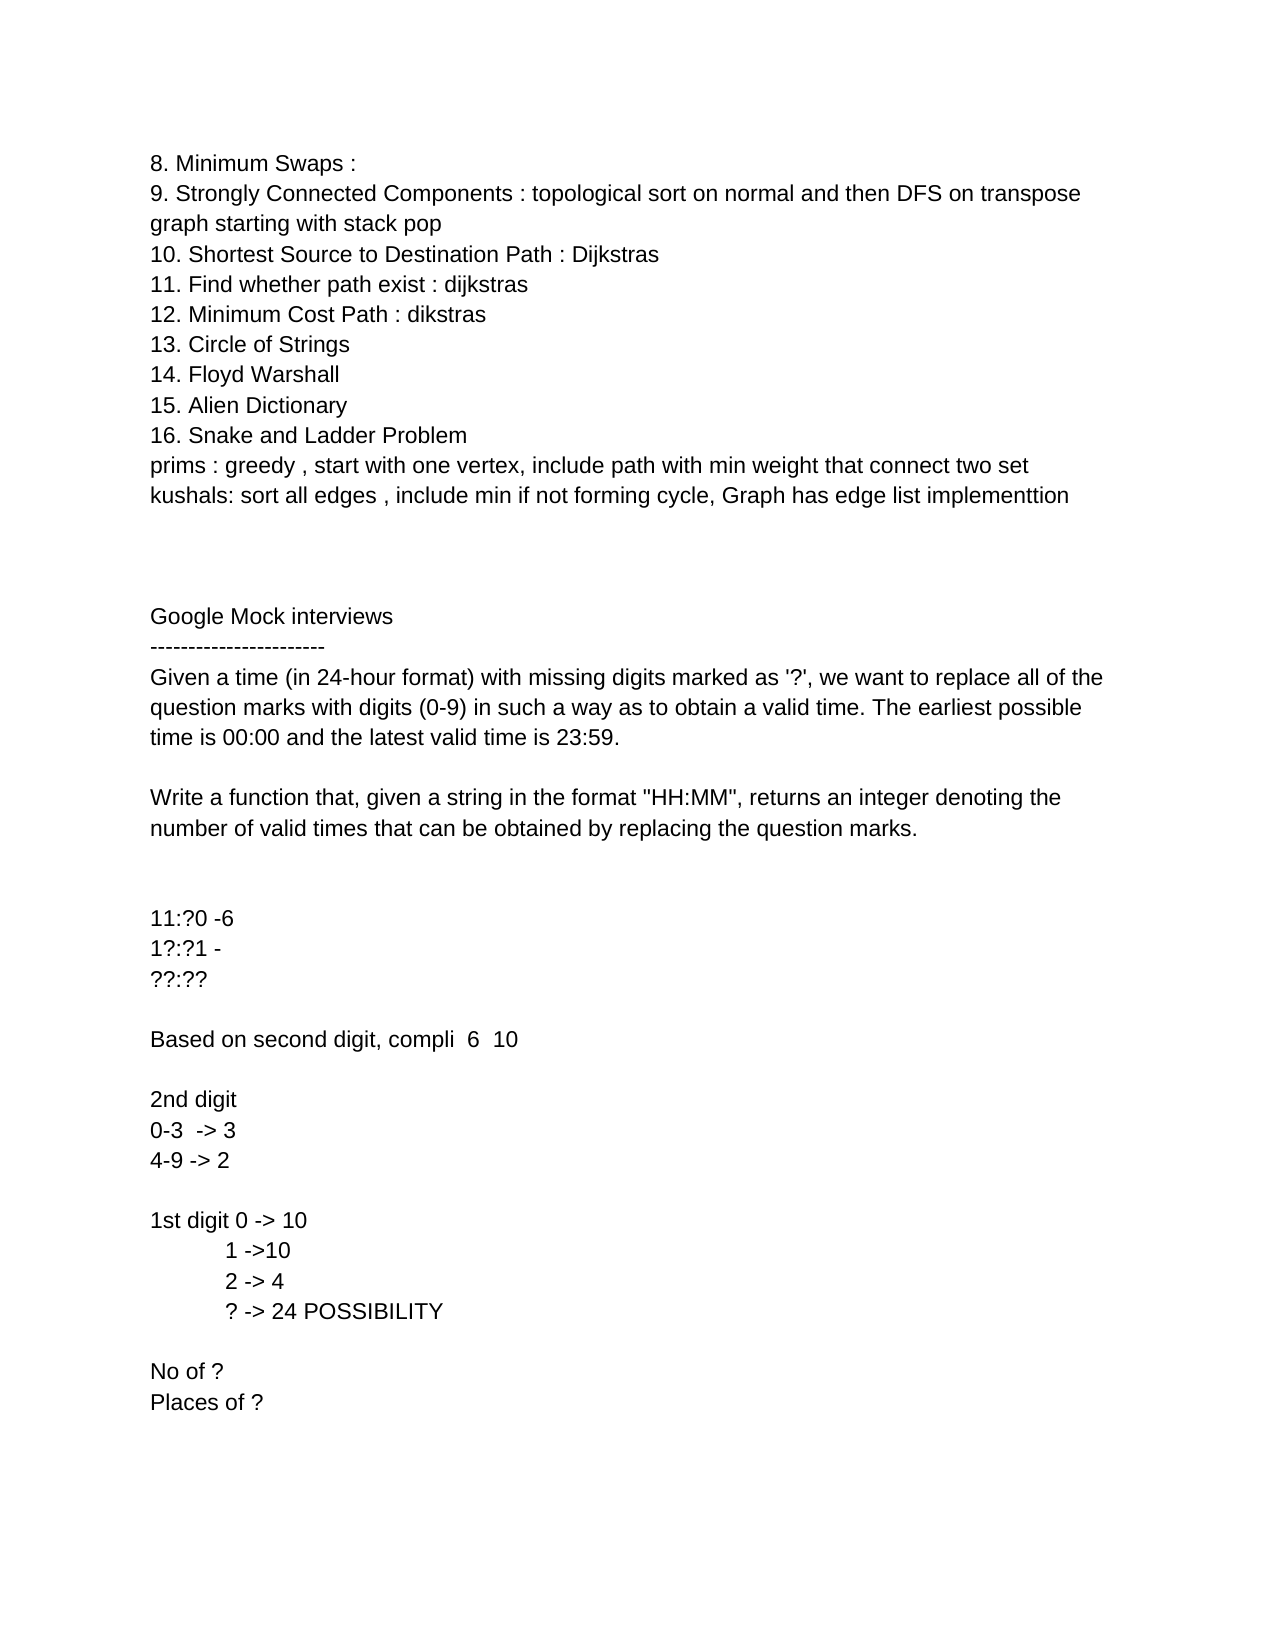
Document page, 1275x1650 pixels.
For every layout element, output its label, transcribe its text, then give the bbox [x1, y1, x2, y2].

text 16. Snake and Ladder Problem [150, 422, 1125, 448]
text Based on second digit, compli 6 10 [150, 1026, 1125, 1052]
text No of ? [150, 1358, 1125, 1385]
text 14. Floyd Warshall [150, 361, 1125, 388]
text 11. Find whether path exist : dijkstras [150, 271, 1125, 297]
text ??:?? [150, 966, 1125, 992]
text 4-9 -> 2 [150, 1147, 1125, 1173]
text Places of ? [150, 1388, 1125, 1415]
text 8. Minimum Swaps : [150, 150, 1125, 176]
text Given a time (in 24-hour format) with missing digits marked as '?', we want to replace all of the question marks with digits (0-9) in such a way as to obtain a valid time. The earliest possible time is 00:00 and the latest valid time is 23:59. [150, 663, 1125, 750]
text 12. Minimum Cost Path : dikstras [150, 301, 1125, 327]
text Write a function that, given a string in the format "HH:MM", returns an integer denoting the number of valid times that can be obtained by replacing the question marks. [150, 784, 1125, 841]
text 0-3 -> 3 [150, 1117, 1125, 1143]
text prims : greedy , start with one vertex, include path with min weight that connect two set [150, 452, 1125, 478]
text Google Mock interviews [150, 603, 1125, 629]
text 9. Strongly Connected Components : topological sort on normal and then DFS on transpose graph starting with stack pop [150, 180, 1125, 237]
text 2nd digit [150, 1086, 1125, 1113]
text 15. Alien Dictionary [150, 392, 1125, 418]
text 1 ->10 [150, 1237, 1125, 1264]
text 2 -> 4 [150, 1268, 1125, 1294]
text 1st digit 0 -> 10 [150, 1207, 1125, 1234]
text ----------------------- [150, 633, 1125, 660]
text ? -> 24 POSSIBILITY [150, 1298, 1125, 1324]
text 11:?0 -6 [150, 905, 1125, 932]
text 1?:?1 - [150, 935, 1125, 962]
text kushals: sort all edges , include min if not forming cycle, Graph has edge list implementtion [150, 482, 1125, 509]
text 13. Circle of Strings [150, 331, 1125, 358]
text 10. Shortest Source to Destination Path : Dijkstras [150, 241, 1125, 267]
